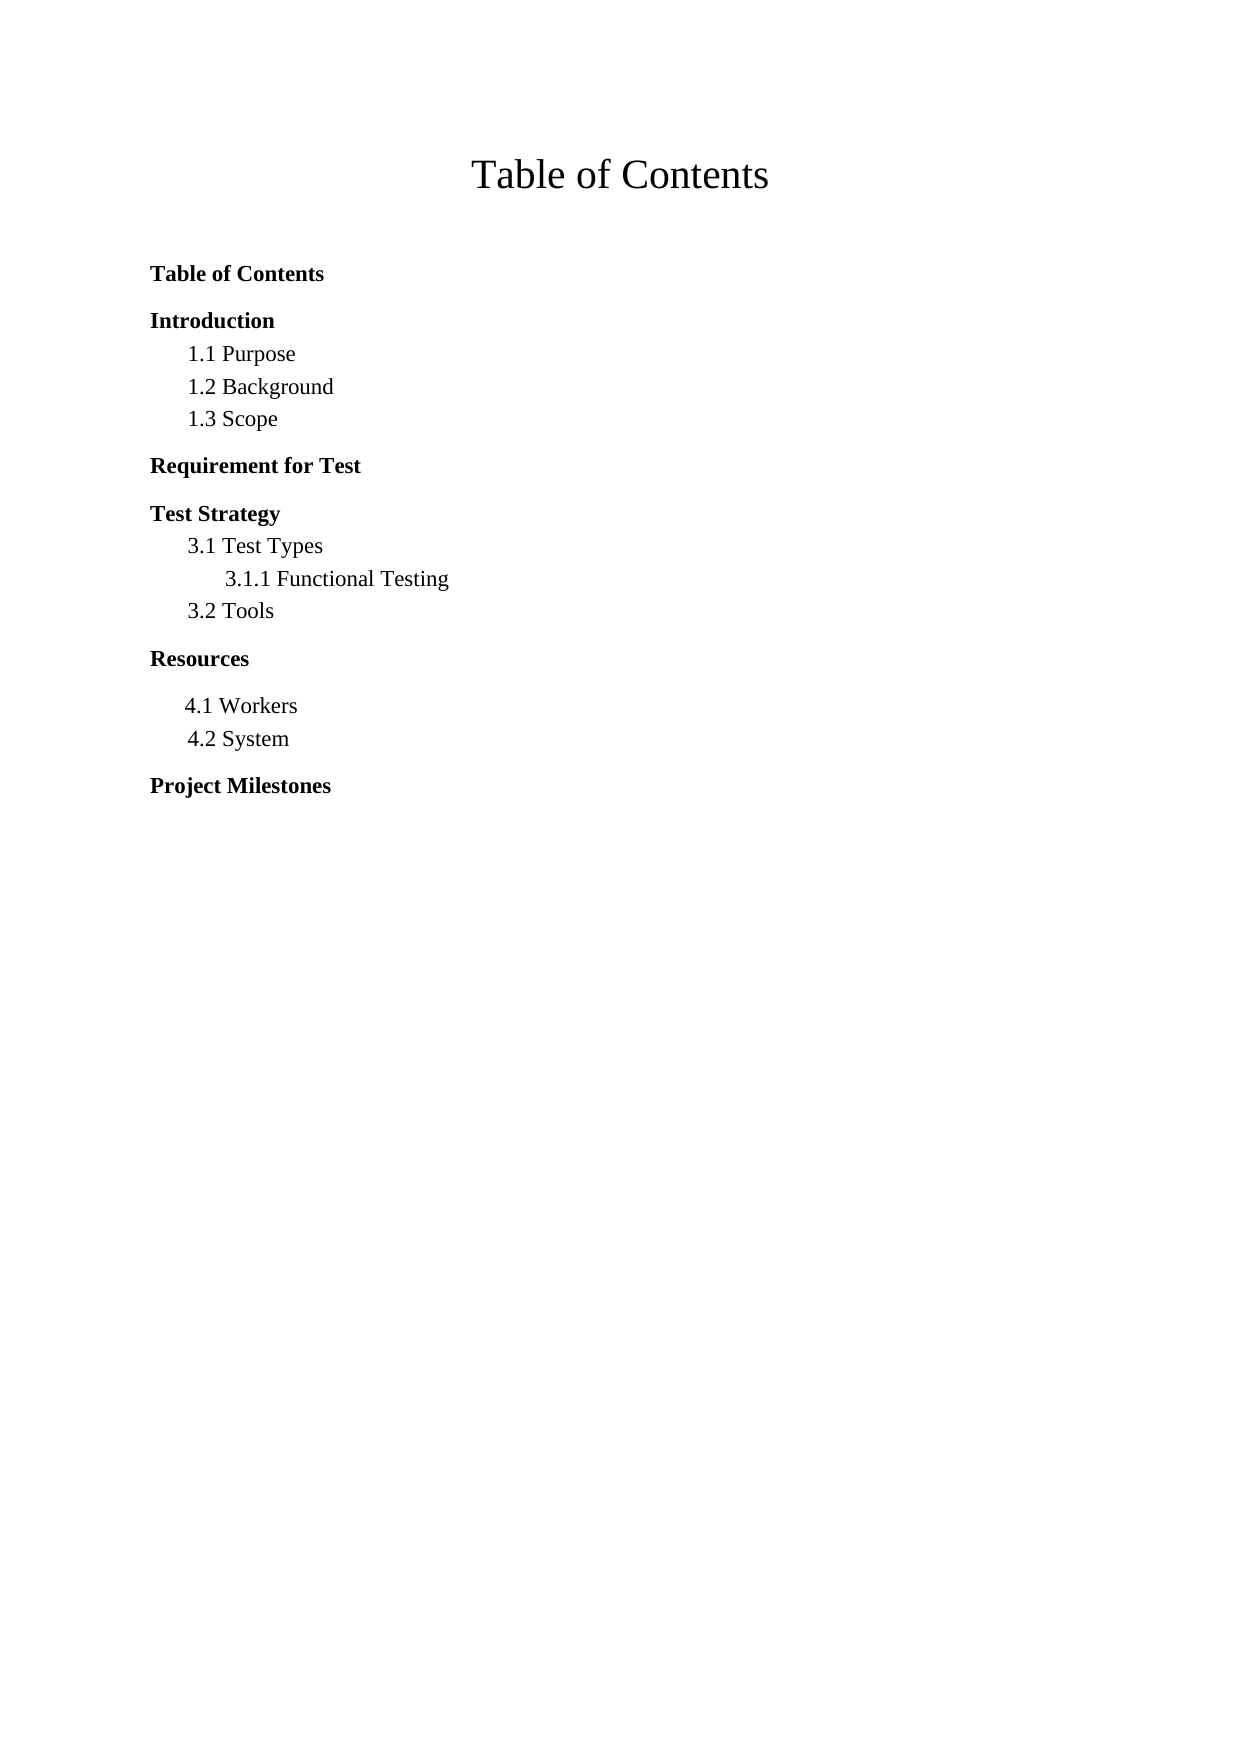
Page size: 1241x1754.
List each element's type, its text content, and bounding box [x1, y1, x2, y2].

text Table of Contents [150, 150, 1090, 198]
